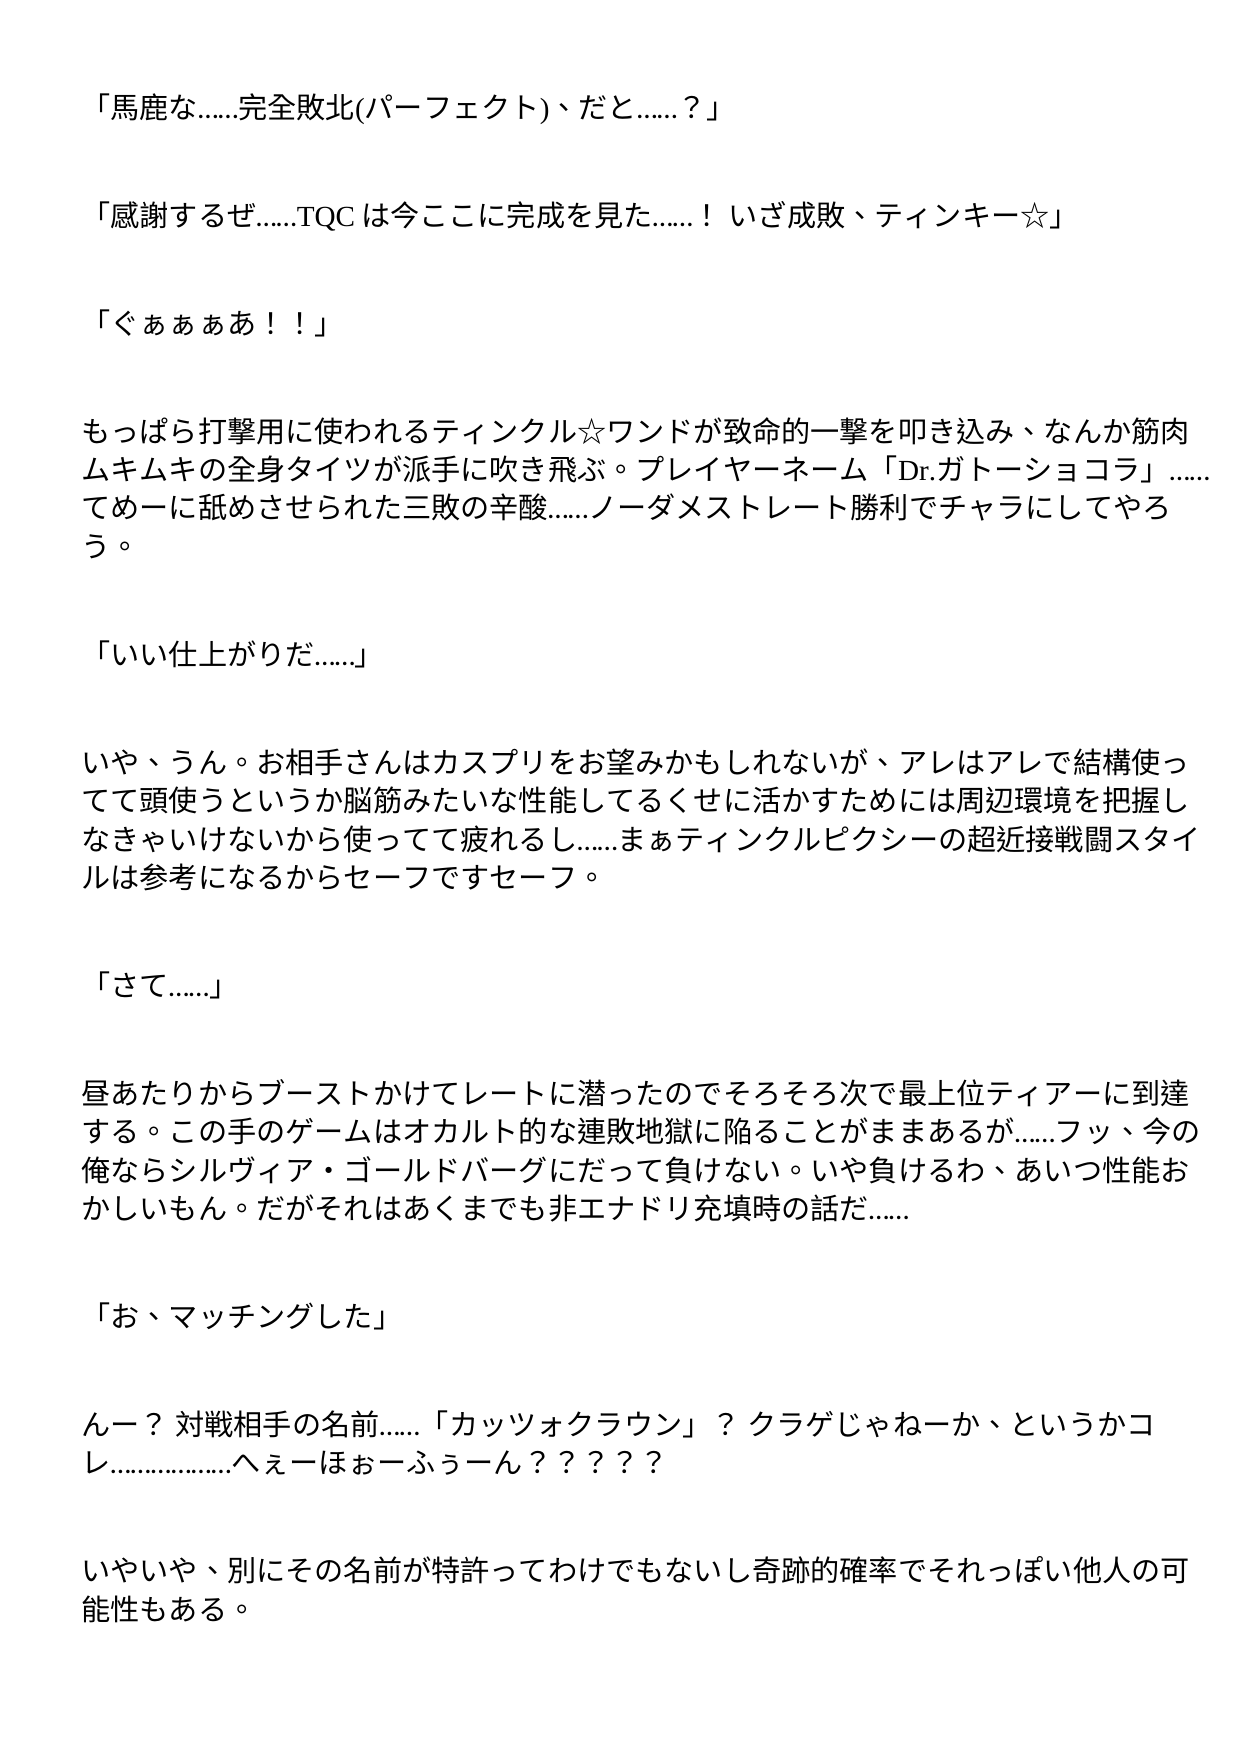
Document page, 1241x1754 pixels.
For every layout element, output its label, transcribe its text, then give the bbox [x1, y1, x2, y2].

text 「さて……」 [81, 968, 1215, 1004]
text 「ぐぁぁぁあ！！」 [81, 306, 1215, 341]
text 「感謝するぜ……TQCは今ここに完成を見た……！ いざ成敗、ティンキー☆」 [81, 198, 1215, 233]
text いや、うん。お相手さんはカスプリをお望みかもしれないが、アレはアレで結構使ってて頭使うというか脳筋みたいな性能してるくせに活かすためには周辺環境を把握しなきゃいけないから使ってて疲れるし……まぁティンクルピクシーの超近接戦闘スタイルは参考になるからセーフですセーフ。 [81, 745, 1215, 896]
text いやいや、別にその名前が特許ってわけでもないし奇跡的確率でそれっぽい他人の可能性もある。 [81, 1553, 1215, 1628]
text 「馬鹿な……完全敗北(パーフェクト)、だと……？」 [81, 90, 1215, 126]
text 「いい仕上がりだ……」 [81, 637, 1215, 673]
text んー？ 対戦相手の名前……「カッツォクラウン」？ クラゲじゃねーか、というかコレ………………へぇーほぉーふぅーん？？？？？ [81, 1407, 1215, 1481]
text もっぱら打撃用に使われるティンクル☆ワンドが致命的一撃を叩き込み、なんか筋肉ムキムキの全身タイツが派手に吹き飛ぶ。プレイヤーネーム「Dr.ガトーショコラ」……てめーに舐めさせられた三敗の辛酸……ノーダメストレート勝利でチャラにしてやろう。 [81, 414, 1215, 565]
text 「お、マッチングした」 [81, 1299, 1215, 1335]
text 昼あたりからブーストかけてレートに潜ったのでそろそろ次で最上位ティアーに到達する。この手のゲームはオカルト的な連敗地獄に陥ることがままあるが……フッ、今の俺ならシルヴィア・ゴールドバーグにだって負けない。いや負けるわ、あいつ性能おかしいもん。だがそれはあくまでも非エナドリ充填時の話だ…… [81, 1076, 1215, 1227]
